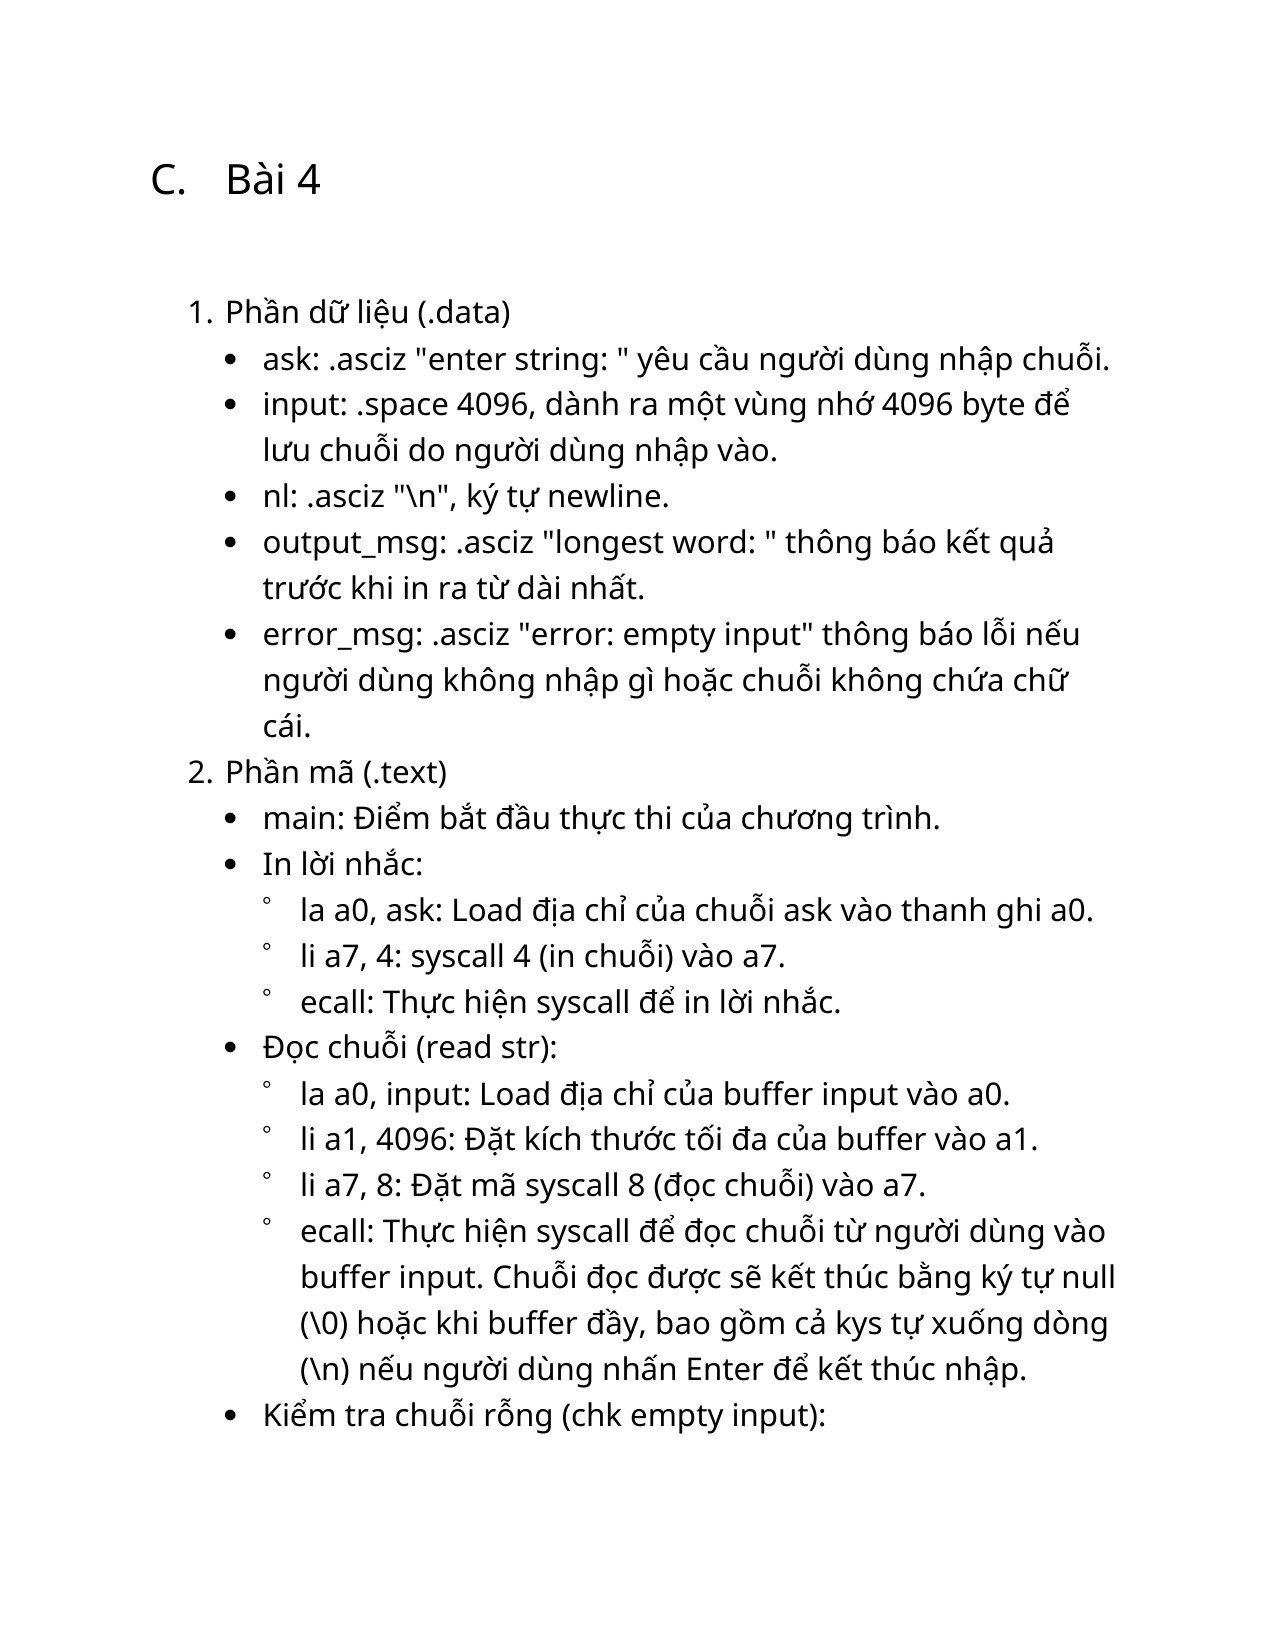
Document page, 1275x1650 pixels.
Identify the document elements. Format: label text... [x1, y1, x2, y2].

list li a7, 4: syscall 4 (in chuỗi) vào a7. [262, 934, 1125, 976]
list output_msg: .asciz "longest word: " thông báo kết quả trước khi in ra từ dài nhất. [225, 520, 1125, 609]
list Phần mã (.text) [187, 750, 1125, 792]
list main: Điểm bắt đầu thực thi của chương trình. [225, 796, 1125, 838]
list ecall: Thực hiện syscall để in lời nhắc. [262, 979, 1125, 1022]
list li a1, 4096: Đặt kích thước tối đa của buffer vào a1. [262, 1117, 1125, 1160]
list nl: .asciz "\n", ký tự newline. [225, 474, 1125, 517]
list In lời nhắc: [225, 842, 1125, 884]
list ecall: Thực hiện syscall để đọc chuỗi từ người dùng vào buffer input. Chuỗi đọc được sẽ kết thúc bằng ký tự null (\0) hoặc khi buffer đầy, bao gồm cả kys tự xuống dòng (\n) nếu người dùng nhấn Enter để kết thúc nhập. [262, 1209, 1125, 1390]
list Đọc chuỗi (read str): [225, 1026, 1125, 1068]
list error_msg: .asciz "error: empty input" thông báo lỗi nếu người dùng không nhập gì hoặc chuỗi không chứa chữ cái. [225, 612, 1125, 747]
list ask: .asciz "enter string: " yêu cầu người dùng nhập chuỗi. [225, 336, 1125, 379]
list Kiểm tra chuỗi rỗng (chk empty input): [225, 1393, 1125, 1436]
list Phần dữ liệu (.data) [187, 291, 1125, 333]
list li a7, 8: Đặt mã syscall 8 (đọc chuỗi) vào a7. [262, 1163, 1125, 1206]
list la a0, ask: Load địa chỉ của chuỗi ask vào thanh ghi a0. [262, 888, 1125, 930]
list input: .space 4096, dành ra một vùng nhớ 4096 byte để lưu chuỗi do người dùng nhập vào. [225, 382, 1125, 471]
list la a0, input: Load địa chỉ của buffer input vào a0. [262, 1071, 1125, 1114]
list Bài 4 [150, 150, 1125, 207]
